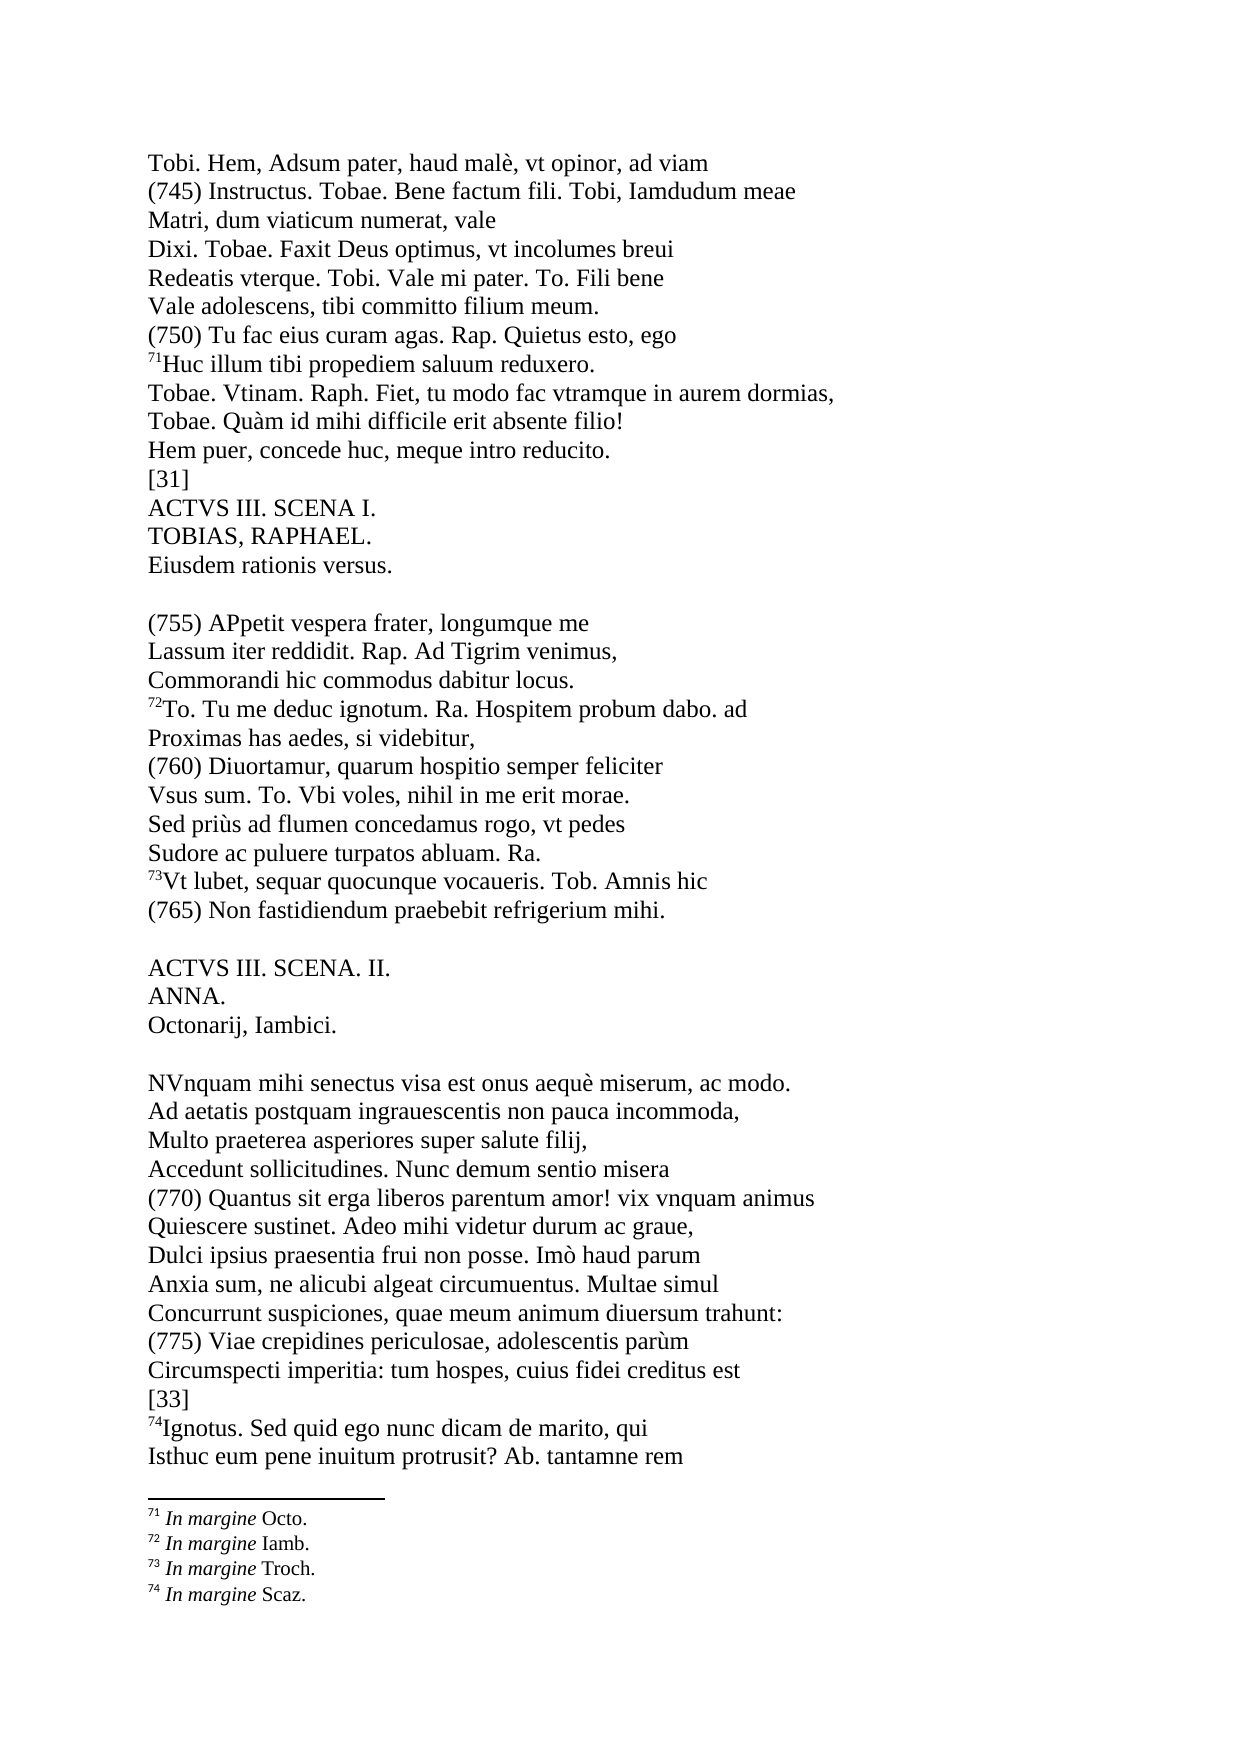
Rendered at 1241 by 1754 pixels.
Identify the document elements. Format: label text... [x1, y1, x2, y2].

text Huc illum tibi propediem saluum reduxero. [148, 349, 1093, 378]
text Vsus sum. To. Vbi voles, nihil in me erit morae. [148, 780, 1093, 809]
text (760) Diuortamur, quarum hospitio semper feliciter [148, 751, 1093, 780]
text Isthuc eum pene inuitum protrusit? Ab. tantamne rem [148, 1441, 1093, 1470]
text Redeatis vterque. Tobi. Vale mi pater. To. Fili bene [148, 263, 1093, 291]
text ACTVS III. SCENA. II. [148, 953, 1093, 981]
text Matri, dum viaticum numerat, vale [148, 205, 1093, 234]
text Eiusdem rationis versus. [148, 550, 1093, 579]
text (755) APpetit vespera frater, longumque me [148, 608, 1093, 636]
text Ad aetatis postquam ingrauescentis non pauca incommoda, [148, 1096, 1093, 1125]
text Tobae. Quàm id mihi difficile erit absente filio! [148, 406, 1093, 435]
text Hem puer, concede huc, meque intro reducito. [148, 435, 1093, 464]
text (770) Quantus sit erga liberos parentum amor! vix vnquam animus [148, 1183, 1093, 1211]
text (765) Non fastidiendum praebebit refrigerium mihi. [148, 895, 1093, 924]
text To. Tu me deduc ignotum. Ra. Hospitem probum dabo. ad [148, 694, 1093, 723]
text Dulci ipsius praesentia frui non posse. Imò haud parum [148, 1240, 1093, 1269]
text ANNA. [148, 981, 1093, 1010]
text Commorandi hic commodus dabitur locus. [148, 665, 1093, 694]
text Multo praeterea asperiores super salute filij, [148, 1125, 1093, 1154]
text Accedunt sollicitudines. Nunc demum sentio misera [148, 1154, 1093, 1183]
text Vale adolescens, tibi committo filium meum. [148, 291, 1093, 320]
text NVnquam mihi senectus visa est onus aequè miserum, ac modo. [148, 1068, 1093, 1096]
text Proximas has aedes, si videbitur, [148, 723, 1093, 751]
text Sudore ac puluere turpatos abluam. Ra. [148, 838, 1093, 866]
text Tobi. Hem, Adsum pater, haud malè, vt opinor, ad viam [148, 148, 1093, 176]
text Vt lubet, sequar quocunque vocaueris. Tob. Amnis hic [148, 866, 1093, 895]
text Concurrunt suspiciones, quae meum animum diuersum trahunt: [148, 1298, 1093, 1326]
text (775) Viae crepidines periculosae, adolescentis parùm [148, 1326, 1093, 1355]
text [31] [148, 464, 1093, 493]
text Octonarij, Iambici. [148, 1010, 1093, 1039]
text ACTVS III. SCENA I. [148, 493, 1093, 521]
text Anxia sum, ne alicubi algeat circumuentus. Multae simul [148, 1269, 1093, 1298]
text TOBIAS, RAPHAEL. [148, 521, 1093, 550]
text (750) Tu fac eius curam agas. Rap. Quietus esto, ego [148, 320, 1093, 349]
text Lassum iter reddidit. Rap. Ad Tigrim venimus, [148, 636, 1093, 665]
text Dixi. Tobae. Faxit Deus optimus, vt incolumes breui [148, 234, 1093, 263]
text Quiescere sustinet. Adeo mihi videtur durum ac graue, [148, 1211, 1093, 1240]
text Ignotus. Sed quid ego nunc dicam de marito, qui [148, 1413, 1093, 1441]
text [33] [148, 1384, 1093, 1413]
text (745) Instructus. Tobae. Bene factum fili. Tobi, Iamdudum meae [148, 176, 1093, 205]
text Circumspecti imperitia: tum hospes, cuius fidei creditus est [148, 1355, 1093, 1384]
text Sed priùs ad flumen concedamus rogo, vt pedes [148, 809, 1093, 838]
text Tobae. Vtinam. Raph. Fiet, tu modo fac vtramque in aurem dormias, [148, 378, 1093, 406]
